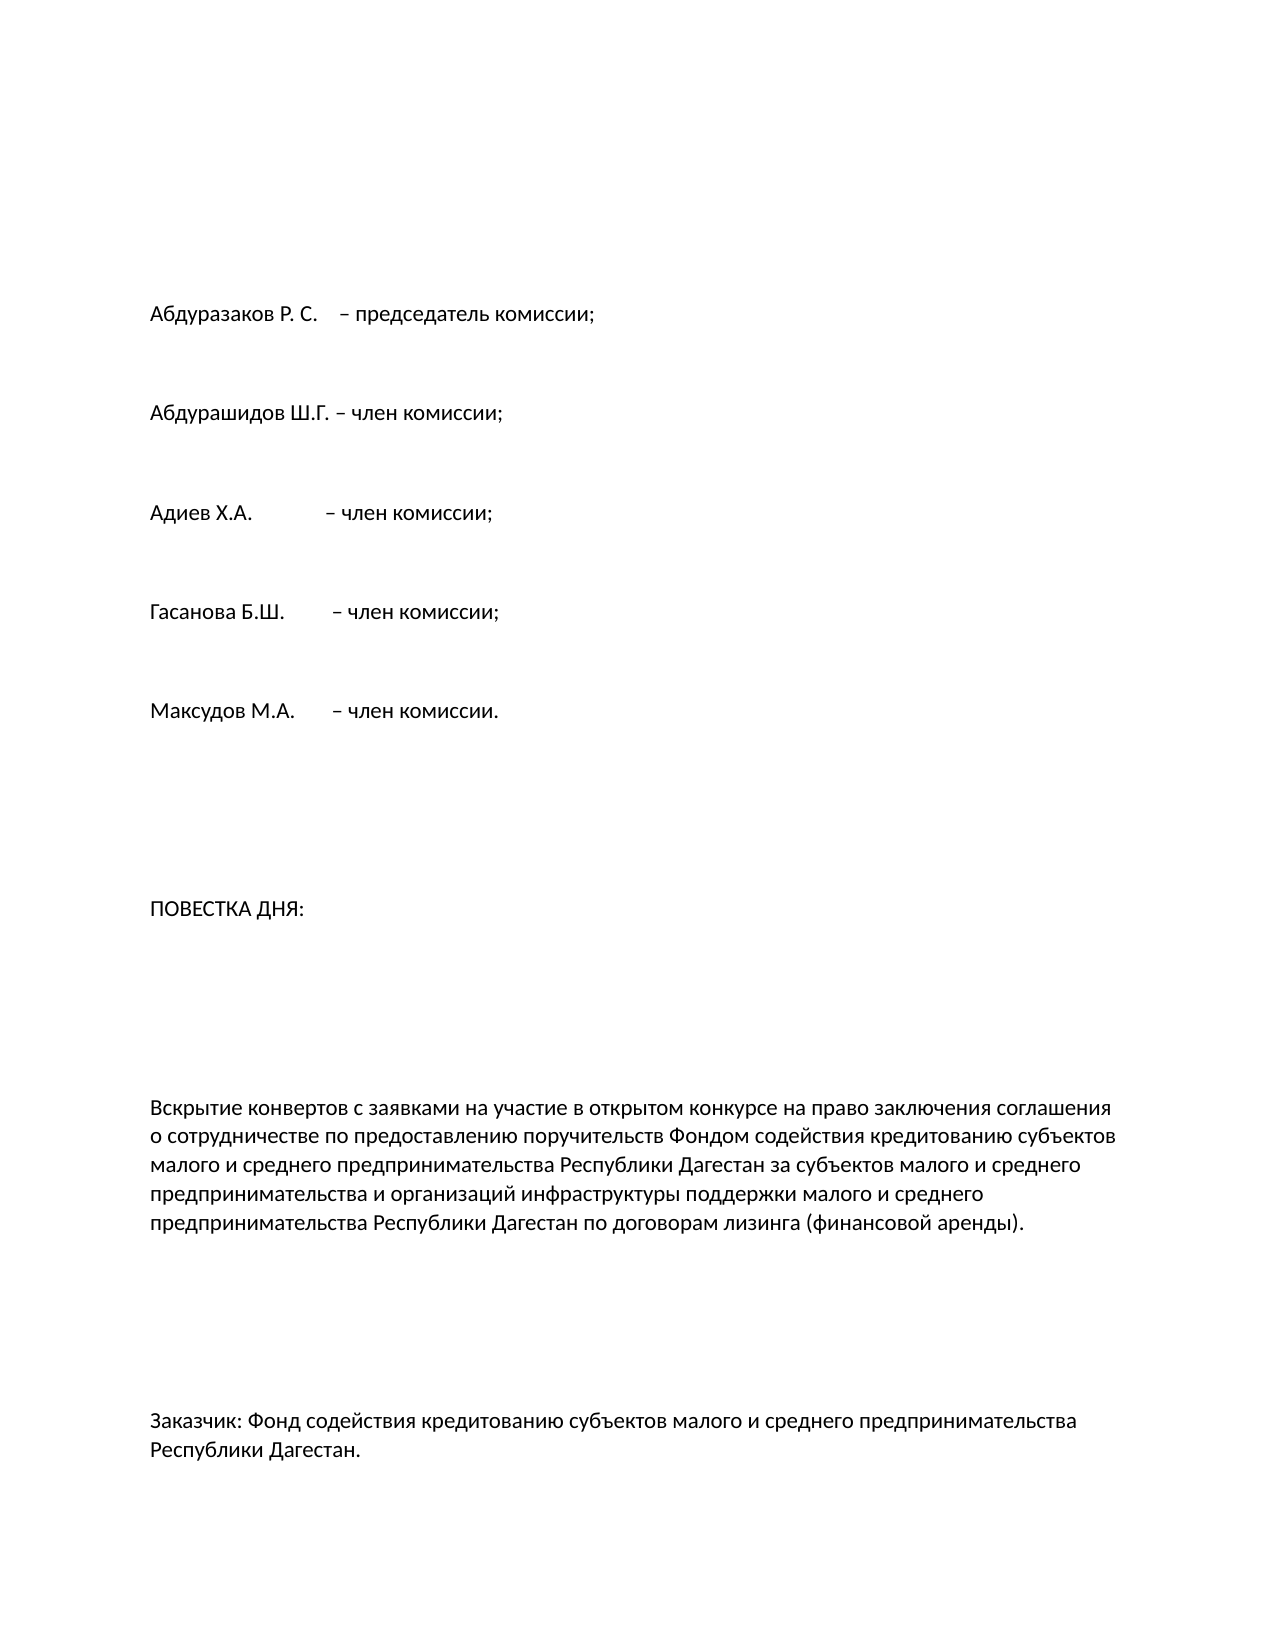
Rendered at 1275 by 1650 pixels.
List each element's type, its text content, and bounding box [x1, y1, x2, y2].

text Максудов М.А. – член комиссии. [150, 695, 1125, 724]
text Вскрытие конвертов с заявками на участие в открытом конкурсе на право заключения соглашения о сотрудничестве по предоставлению поручительств Фондом содействия кредитованию субъектов малого и среднего предпринимательства Республики Дагестан за субъектов малого и среднего предпринимательства и организаций инфраструктуры поддержки малого и среднего предпринимательства Республики Дагестан по договорам лизинга (финансовой аренды). [150, 1092, 1125, 1236]
text Адиев Х.А. – член комиссии; [150, 497, 1125, 526]
text Гасанова Б.Ш. – член комиссии; [150, 596, 1125, 625]
text Абдурашидов Ш.Г. – член комиссии; [150, 398, 1125, 427]
text Абдуразаков Р. С. – председатель комиссии; [150, 299, 1125, 327]
text Заказчик: Фонд содействия кредитованию субъектов малого и среднего предпринимательства Республики Дагестан. [150, 1405, 1125, 1463]
text ПОВЕСТКА ДНЯ: [150, 894, 1125, 922]
